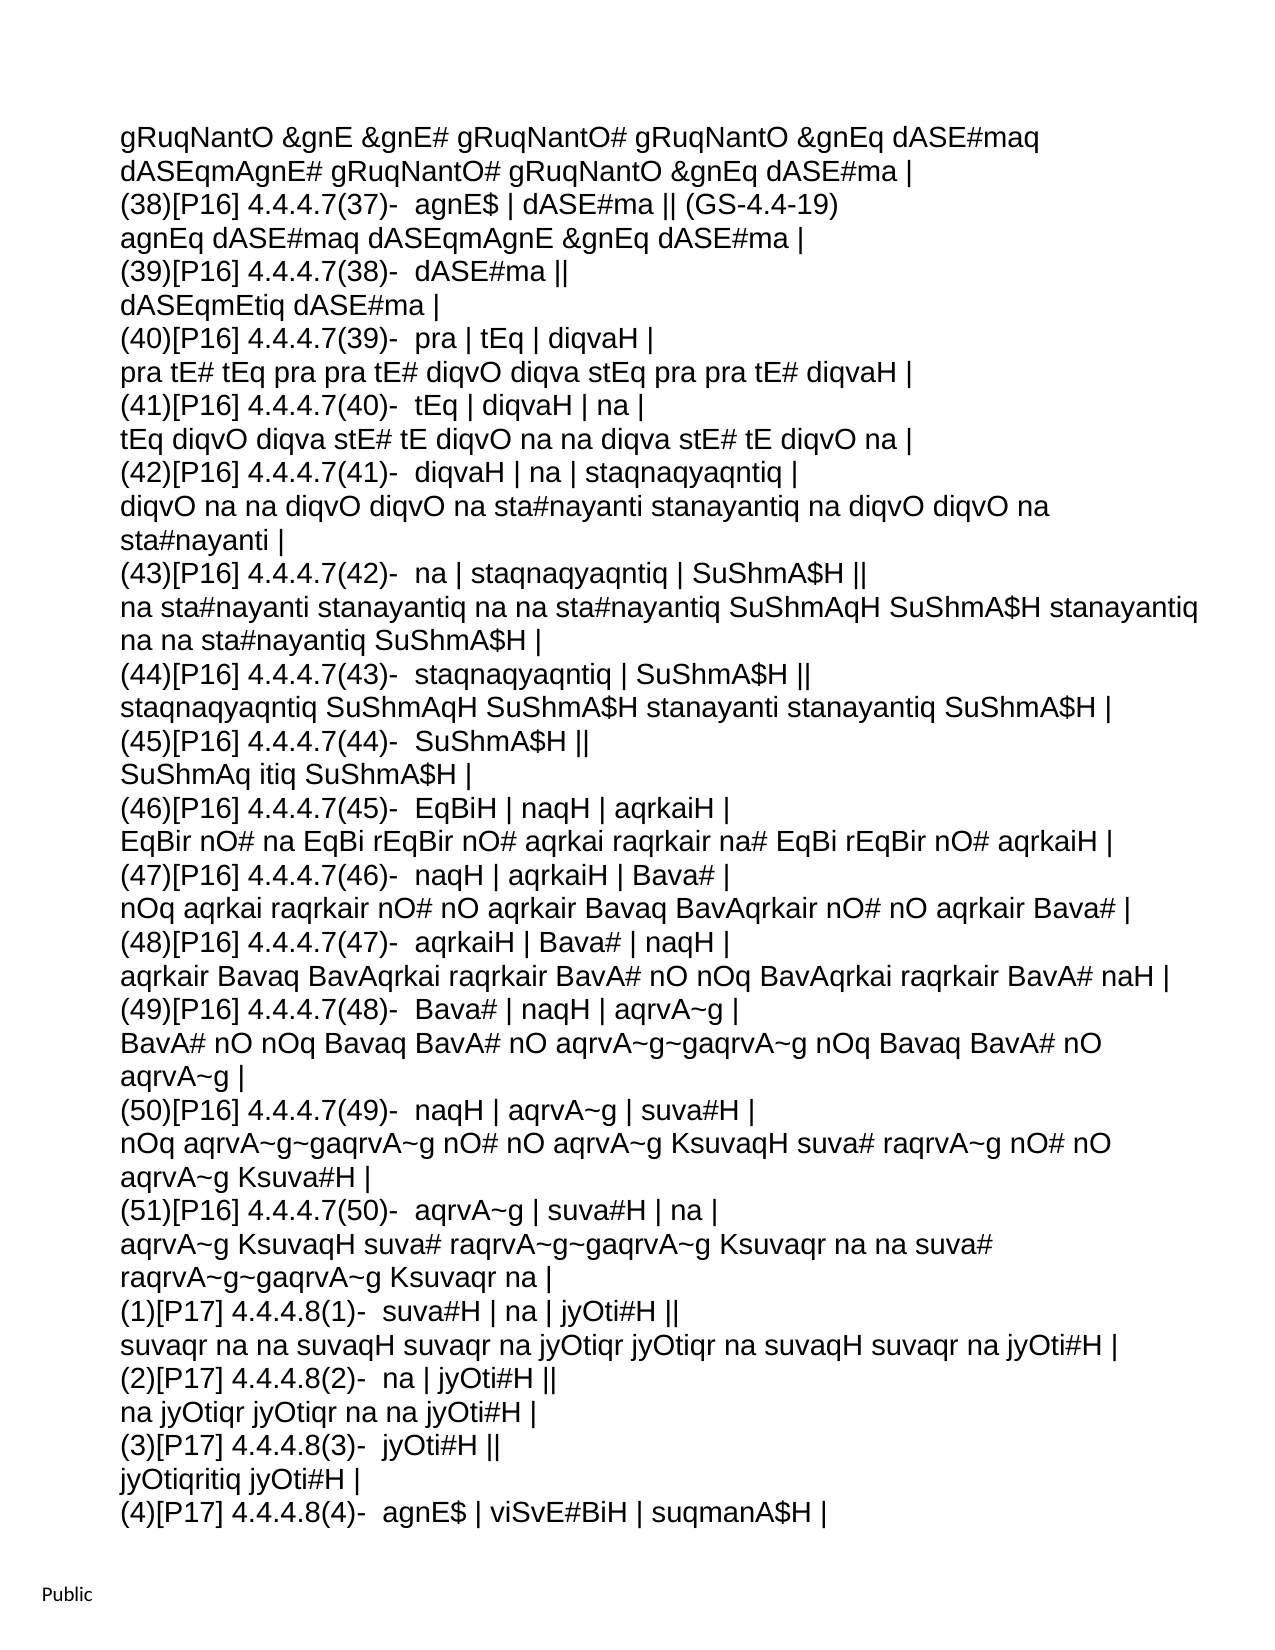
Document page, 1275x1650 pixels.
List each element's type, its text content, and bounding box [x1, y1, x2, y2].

text aqrkair Bavaq BavAqrkai raqrkair BavA# nO nOq BavAqrkai raqrkair BavA# naH | [120, 958, 1200, 992]
text (51)[P16] 4.4.4.7(50)- aqrvA~g | suva#H | na | [120, 1193, 1200, 1227]
text (48)[P16] 4.4.4.7(47)- aqrkaiH | Bava# | naqH | [120, 925, 1200, 958]
text (39)[P16] 4.4.4.7(38)- dASE#ma || [120, 254, 1200, 288]
text nOq aqrkai raqrkair nO# nO aqrkair Bavaq BavAqrkair nO# nO aqrkair Bava# | [120, 891, 1200, 925]
text (38)[P16] 4.4.4.7(37)- agnE$ | dASE#ma || (GS-4.4-19) [120, 187, 1200, 221]
text dASEqmEtiq dASE#ma | [120, 288, 1200, 321]
text (42)[P16] 4.4.4.7(41)- diqvaH | na | staqnaqyaqntiq | [120, 455, 1200, 489]
text aqrvA~g KsuvaqH suva# raqrvA~g~gaqrvA~g Ksuvaqr na na suva# raqrvA~g~gaqrvA~g Ksuvaqr na | [120, 1227, 1200, 1294]
text BavA# nO nOq Bavaq BavA# nO aqrvA~g~gaqrvA~g nOq Bavaq BavA# nO aqrvA~g | [120, 1026, 1200, 1093]
text pra tE# tEq pra pra tE# diqvO diqva stEq pra pra tE# diqvaH | [120, 355, 1200, 388]
text (49)[P16] 4.4.4.7(48)- Bava# | naqH | aqrvA~g | [120, 992, 1200, 1026]
text tEq diqvO diqva stE# tE diqvO na na diqva stE# tE diqvO na | [120, 422, 1200, 455]
text agnEq dASE#maq dASEqmAgnE &gnEq dASE#ma | [120, 221, 1200, 254]
text diqvO na na diqvO diqvO na sta#nayanti stanayantiq na diqvO diqvO na sta#nayanti | [120, 489, 1200, 556]
text jyOtiqritiq jyOti#H | [120, 1462, 1200, 1495]
text (3)[P17] 4.4.4.8(3)- jyOti#H || [120, 1428, 1200, 1462]
text (44)[P16] 4.4.4.7(43)- staqnaqyaqntiq | SuShmA$H || [120, 657, 1200, 690]
text (46)[P16] 4.4.4.7(45)- EqBiH | naqH | aqrkaiH | [120, 791, 1200, 824]
text SuShmAq itiq SuShmA$H | [120, 757, 1200, 791]
text gRuqNantO &gnE &gnE# gRuqNantO# gRuqNantO &gnEq dASE#maq dASEqmAgnE# gRuqNantO# gRuqNantO &gnEq dASE#ma | [120, 120, 1200, 187]
text nOq aqrvA~g~gaqrvA~g nO# nO aqrvA~g KsuvaqH suva# raqrvA~g nO# nO aqrvA~g Ksuva#H | [120, 1126, 1200, 1193]
text (1)[P17] 4.4.4.8(1)- suva#H | na | jyOti#H || [120, 1294, 1200, 1327]
text (50)[P16] 4.4.4.7(49)- naqH | aqrvA~g | suva#H | [120, 1093, 1200, 1126]
text (43)[P16] 4.4.4.7(42)- na | staqnaqyaqntiq | SuShmA$H || [120, 556, 1200, 589]
text (40)[P16] 4.4.4.7(39)- pra | tEq | diqvaH | [120, 321, 1200, 355]
text (45)[P16] 4.4.4.7(44)- SuShmA$H || [120, 724, 1200, 757]
text EqBir nO# na EqBi rEqBir nO# aqrkai raqrkair na# EqBi rEqBir nO# aqrkaiH | [120, 824, 1200, 858]
text (41)[P16] 4.4.4.7(40)- tEq | diqvaH | na | [120, 388, 1200, 422]
text na jyOtiqr jyOtiqr na na jyOti#H | [120, 1394, 1200, 1428]
text (2)[P17] 4.4.4.8(2)- na | jyOti#H || [120, 1361, 1200, 1394]
text (47)[P16] 4.4.4.7(46)- naqH | aqrkaiH | Bava# | [120, 858, 1200, 891]
text staqnaqyaqntiq SuShmAqH SuShmA$H stanayanti stanayantiq SuShmA$H | [120, 690, 1200, 724]
text suvaqr na na suvaqH suvaqr na jyOtiqr jyOtiqr na suvaqH suvaqr na jyOti#H | [120, 1327, 1200, 1361]
text na sta#nayanti stanayantiq na na sta#nayantiq SuShmAqH SuShmA$H stanayantiq na na sta#nayantiq SuShmA$H | [120, 589, 1200, 657]
text (4)[P17] 4.4.4.8(4)- agnE$ | viSvE#BiH | suqmanA$H | [120, 1495, 1200, 1529]
